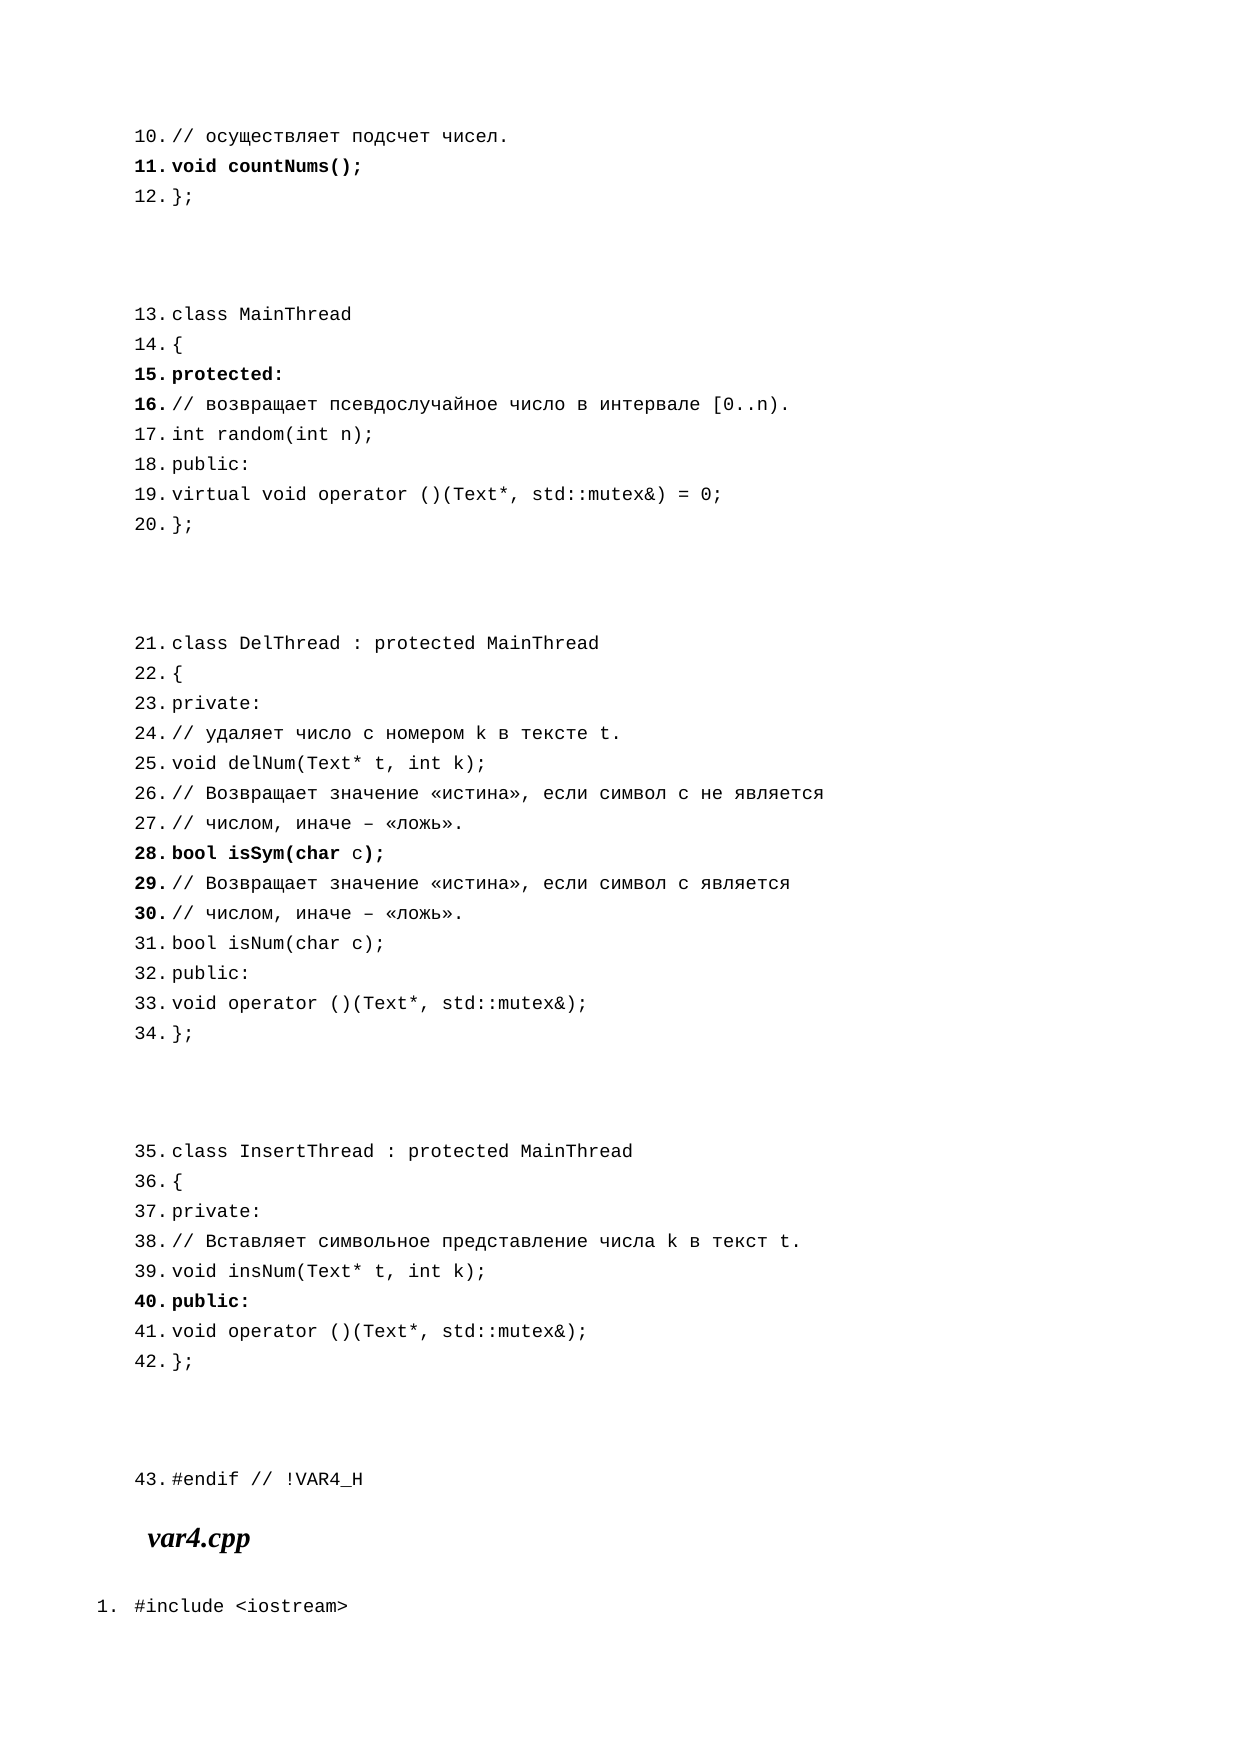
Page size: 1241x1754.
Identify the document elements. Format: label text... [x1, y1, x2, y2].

list void operator ()(Text*, std::mutex&); [134, 1313, 1033, 1343]
list void insNum(Text* t, int k); [134, 1253, 1033, 1283]
list // осуществляет подсчет чисел. [134, 118, 1033, 148]
list #include <iostream> [97, 1588, 1033, 1618]
list }; [134, 506, 1033, 536]
list public: [134, 446, 1033, 476]
list virtual void operator ()(Text*, std::mutex&) = 0; [134, 476, 1033, 506]
list bool isNum(char c); [134, 925, 1033, 955]
list // удаляет число с номером k в тексте t. [134, 715, 1033, 745]
list #endif // !VAR4_H [134, 1461, 1033, 1491]
list // Возвращает значение «истина», если символ c является [134, 865, 1033, 895]
list { [134, 655, 1033, 685]
list }; [134, 1343, 1033, 1373]
list { [134, 1163, 1033, 1193]
list public: [134, 955, 1033, 985]
list bool isSym(char c); [134, 835, 1033, 865]
text var4.cpp [59, 1521, 1033, 1554]
list class InsertThread : protected MainThread [134, 1133, 1033, 1163]
list class MainThread [134, 296, 1033, 326]
list int random(int n); [134, 416, 1033, 446]
list // числом, иначе – «ложь». [134, 895, 1033, 925]
list void delNum(Text* t, int k); [134, 745, 1033, 775]
list protected: [134, 356, 1033, 386]
list // Возвращает значение «истина», если символ c не является [134, 775, 1033, 805]
list public: [134, 1283, 1033, 1313]
list { [134, 326, 1033, 356]
list }; [134, 178, 1033, 208]
list // числом, иначе – «ложь». [134, 805, 1033, 835]
list void countNums(); [134, 148, 1033, 178]
list class DelThread : protected MainThread [134, 625, 1033, 655]
list // возвращает псевдослучайное число в интервале [0..n). [134, 386, 1033, 416]
list private: [134, 685, 1033, 715]
list private: [134, 1193, 1033, 1223]
list // Вставляет символьное представление числа k в текст t. [134, 1223, 1033, 1253]
list void operator ()(Text*, std::mutex&); [134, 985, 1033, 1015]
list }; [134, 1015, 1033, 1045]
